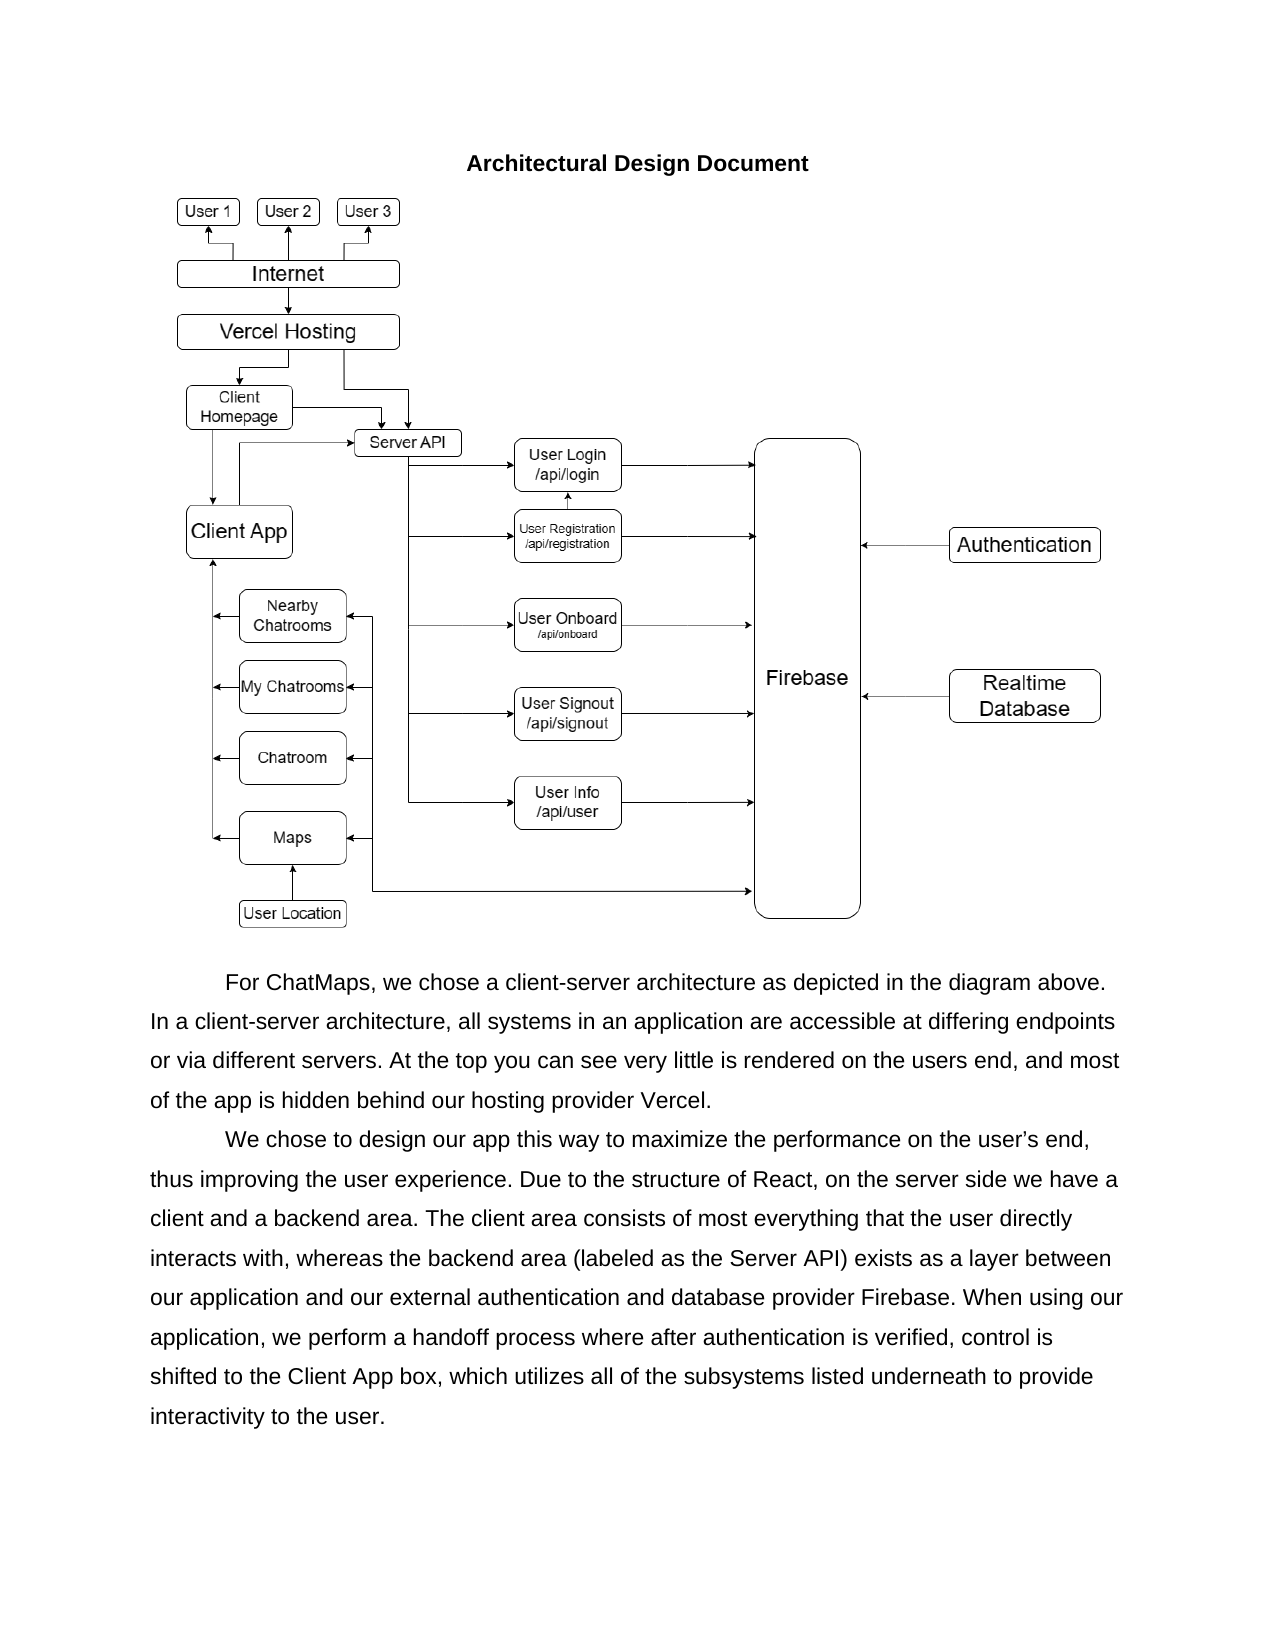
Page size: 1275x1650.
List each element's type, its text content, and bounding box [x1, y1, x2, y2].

picture [150, 180, 1125, 935]
text Architectural Design Document [150, 150, 1125, 176]
text We chose to design our app this way to maximize the performance on the user’s end, thus improving the user experience. Due to the structure of React, on the server side we have a client and a backend area. The client area consists of most everything that the user directly interacts with, whereas the backend area (labeled as the Server API) exists as a layer between our application and our external authentication and database provider Firebase. When using our application, we perform a handoff process where after authentication is verified, control is shifted to the Client App box, which utilizes all of the subsystems listed underneath to provide interactivity to the user. [150, 1126, 1125, 1429]
text For ChatMaps, we chose a client-server architecture as depicted in the diagram above. In a client-server architecture, all systems in an application are accessible at differing endpoints or via different servers. At the top you can see very little is rendered on the users end, and most of the app is hidden behind our hosting provider Vercel. [150, 968, 1125, 1113]
